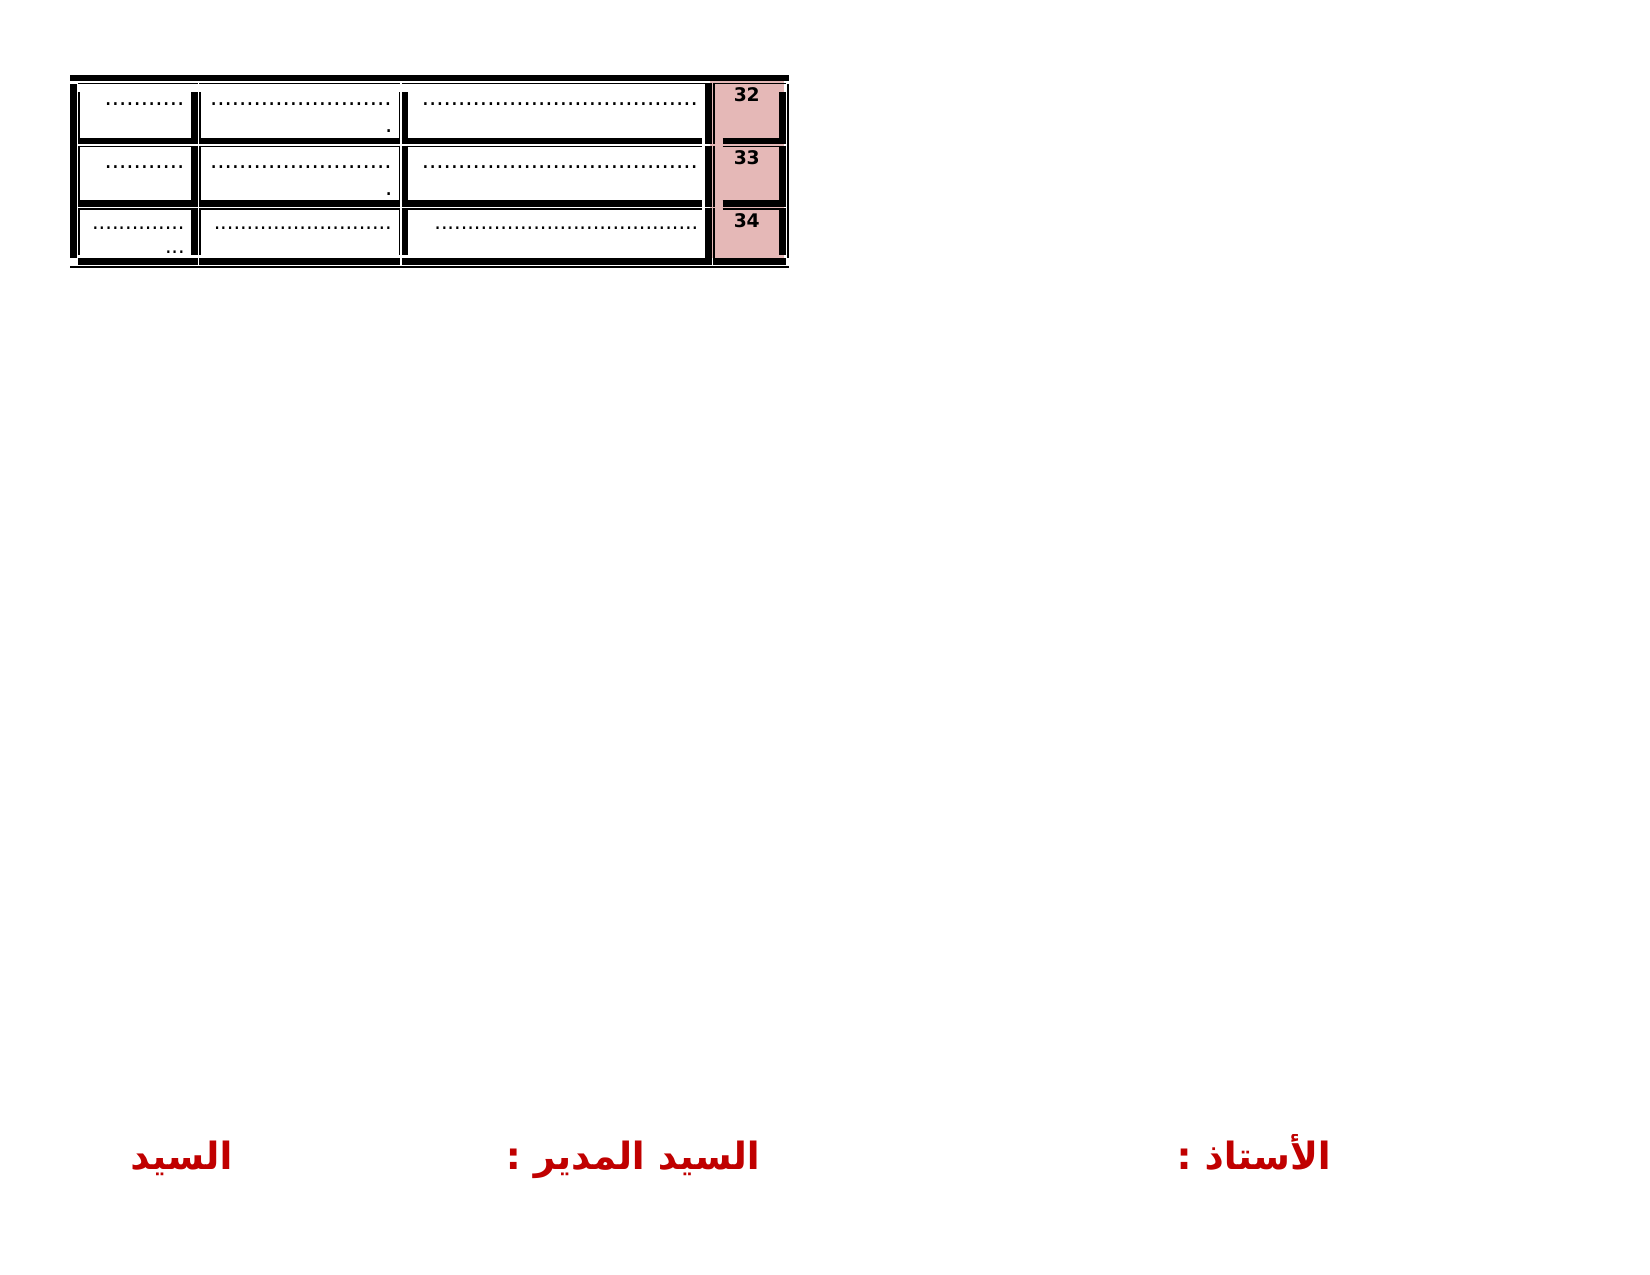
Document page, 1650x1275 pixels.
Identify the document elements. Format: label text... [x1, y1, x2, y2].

table_cell ........................................ [404, 200, 710, 258]
table_cell ...................................... [404, 138, 710, 200]
table_cell ................. [77, 200, 196, 258]
table_cell ........... [80, 147, 191, 200]
table_cell 32 [715, 84, 784, 138]
table_cell ........... [75, 81, 196, 138]
table_cell .......................... [196, 81, 403, 138]
table_cell ...................................... [404, 84, 705, 138]
table_cell 34 [710, 200, 784, 258]
table_cell .......................... [201, 147, 399, 200]
table_cell 33 [710, 138, 784, 200]
table_cell ........................... [196, 200, 403, 258]
